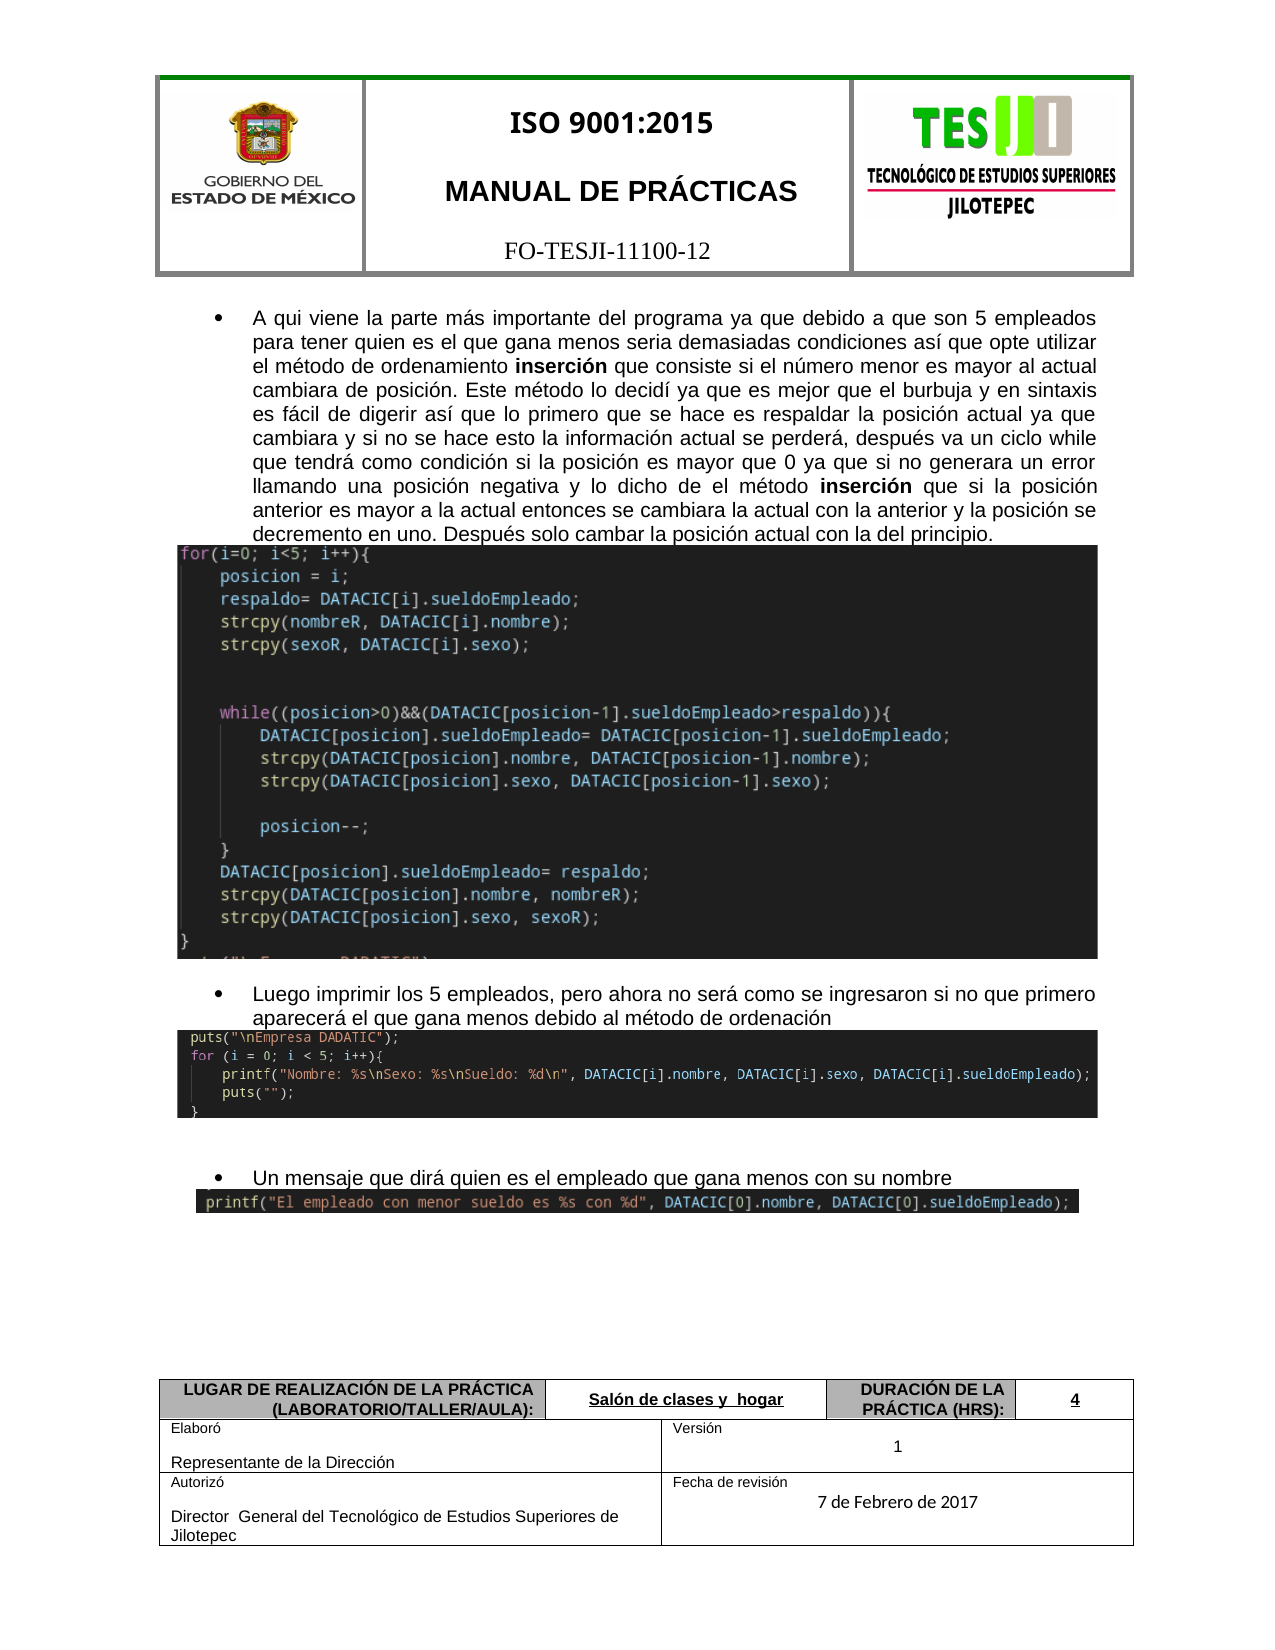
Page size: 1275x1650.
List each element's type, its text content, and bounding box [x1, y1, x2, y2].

list Un mensaje que dirá quien es el empleado que gana menos con su nombre [215, 1165, 1098, 1189]
picture [196, 1189, 1079, 1213]
list Luego imprimir los 5 empleados, pero ahora no será como se ingresaron si no que primero aparecerá el que gana menos debido al método de ordenación [215, 982, 1098, 1030]
list A qui viene la parte más importante del programa ya que debido a que son 5 empleados para tener quien es el que gana menos seria demasiadas condiciones así que opte utilizar el método de ordenamiento inserción que consiste si el número menor es mayor al actual cambiara de posición. Este método lo decidí ya que es mejor que el burbuja y en sintaxis es fácil de digerir así que lo primero que se hace es respaldar la posición actual ya que cambiara y si no se hace esto la información actual se perderá, después va un ciclo while que tendrá como condición si la posición es mayor que 0 ya que si no generara un error llamando una posición negativa y lo dicho de el método inserción que si la posición anterior es mayor a la actual entonces se cambiara la actual con la anterior y la posición se decremento en uno. Después solo cambar la posición actual con la del principio. [215, 306, 1098, 545]
picture [177, 1030, 1098, 1118]
picture [177, 545, 1098, 959]
picture [160, 92, 359, 213]
picture [865, 92, 1118, 220]
